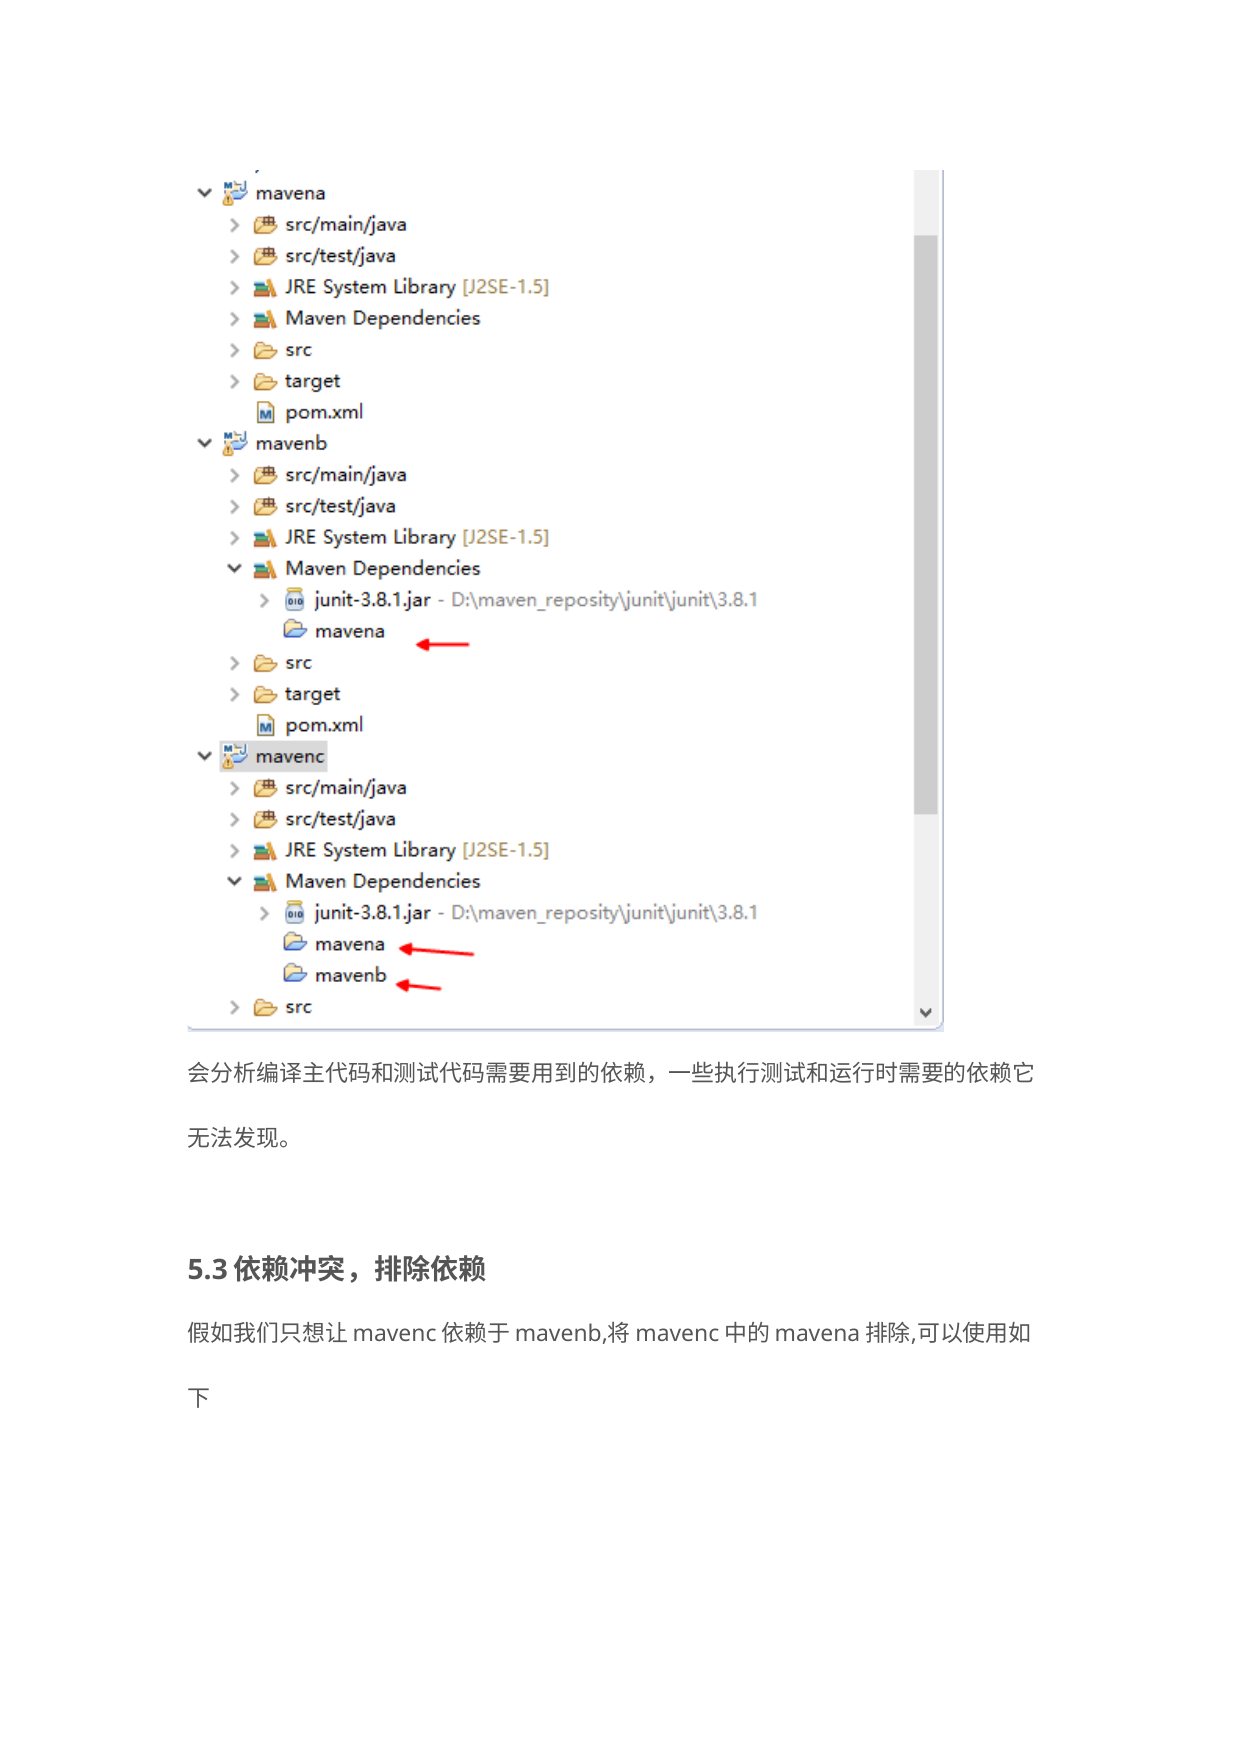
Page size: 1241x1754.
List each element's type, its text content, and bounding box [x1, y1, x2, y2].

text 会分析编译主代码和测试代码需要用到的依赖，一些执行测试和运行时需要的依赖它无法发现。 [187, 1039, 1053, 1169]
picture [187, 170, 944, 1032]
subtitle 5.3依赖冲突，排除依赖 [187, 1234, 1053, 1299]
text 假如我们只想让mavenc依赖于mavenb,将mavenc中的mavena排除,可以使用如下 [187, 1299, 1053, 1429]
